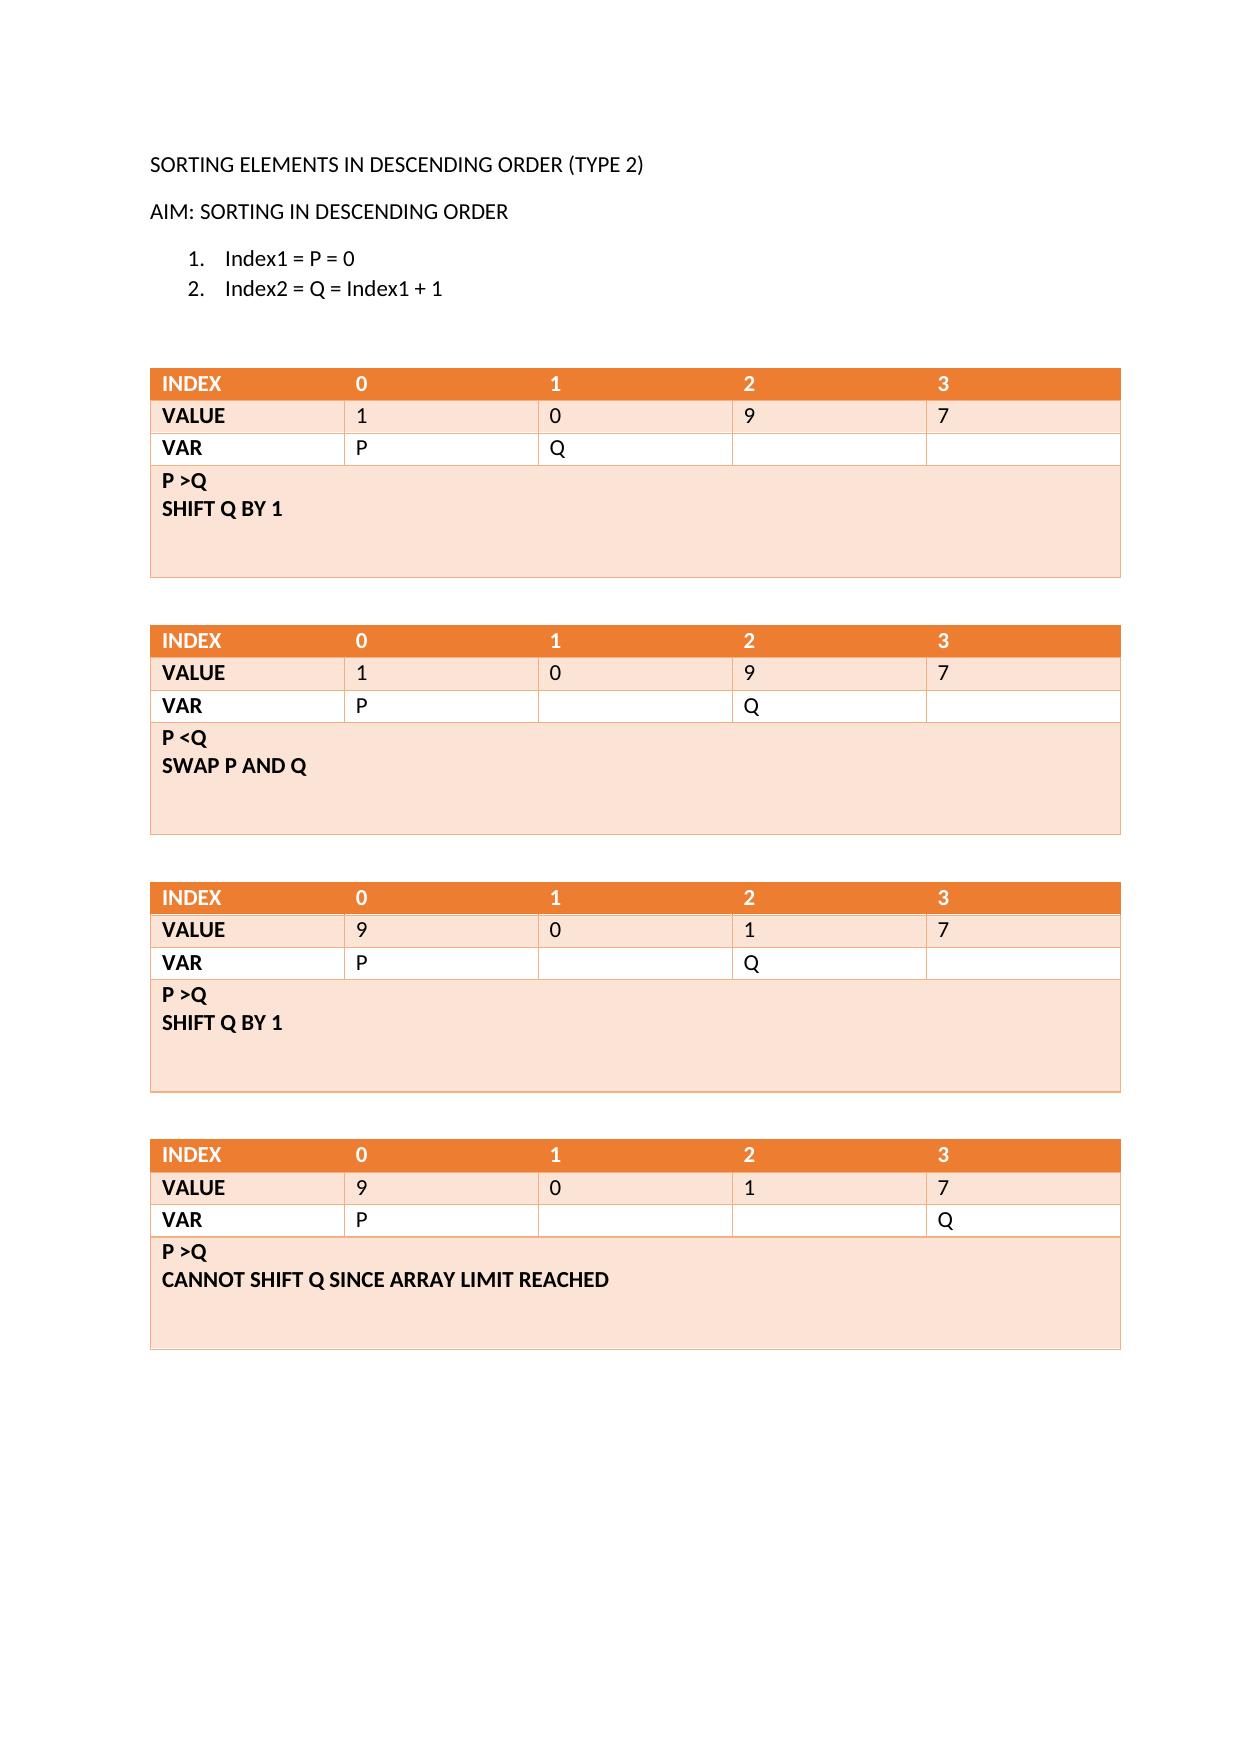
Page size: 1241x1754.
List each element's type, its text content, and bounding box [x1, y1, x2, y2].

table_header 0 [345, 369, 538, 400]
table_header 2 [733, 883, 926, 914]
table_header 1 [539, 883, 732, 914]
table_cell P [345, 1205, 538, 1236]
table_cell P >Q CANNOT SHIFT Q SINCE ARRAY LIMIT REACHED [151, 1238, 1120, 1348]
table_header 0 [345, 883, 538, 914]
table_cell 1 [345, 658, 538, 690]
table_header 3 [927, 1140, 1120, 1172]
table_cell [539, 1205, 732, 1236]
table_cell P >Q SHIFT Q BY 1 [151, 980, 1120, 1091]
table_cell P [345, 691, 538, 722]
table_header 1 [539, 369, 732, 400]
table_header 2 [733, 369, 926, 400]
table_cell P [345, 434, 538, 465]
table_cell P >Q SHIFT Q BY 1 [151, 466, 1120, 577]
table_cell [927, 691, 1120, 722]
table_cell 0 [539, 1173, 732, 1204]
table_cell 9 [345, 1173, 538, 1204]
table_cell VAR [151, 434, 344, 465]
table_cell 7 [927, 916, 1120, 947]
list Index1 = P = 0 [187, 244, 1090, 272]
table_cell VAR [151, 691, 344, 722]
table_header 1 [539, 1140, 732, 1172]
table_cell P [345, 948, 538, 979]
table_header 3 [927, 369, 1120, 400]
table_cell 7 [927, 1173, 1120, 1204]
table_cell 1 [345, 401, 538, 432]
text SORTING ELEMENTS IN DESCENDING ORDER (TYPE 2) [150, 150, 1090, 178]
text AIM: SORTING IN DESCENDING ORDER [150, 197, 1090, 225]
table_header 0 [345, 1140, 538, 1172]
table_cell [733, 1205, 926, 1236]
table_header 3 [927, 883, 1120, 914]
list Index2 = Q = Index1 + 1 [187, 274, 1090, 302]
table_cell [539, 691, 732, 722]
table_header 2 [733, 626, 926, 657]
table_header INDEX [151, 626, 344, 657]
table_cell [927, 948, 1120, 979]
table_cell VALUE [151, 916, 344, 947]
table_cell VAR [151, 1205, 344, 1236]
table_cell [539, 948, 732, 979]
table_cell 7 [927, 658, 1120, 690]
table_header INDEX [151, 369, 344, 400]
table_cell VALUE [151, 1173, 344, 1204]
table_cell 0 [539, 401, 732, 432]
table_cell Q [927, 1205, 1120, 1236]
table_cell Q [733, 948, 926, 979]
table_cell 1 [733, 1173, 926, 1204]
table_cell Q [539, 434, 732, 465]
table_cell 9 [733, 658, 926, 690]
table_cell P <Q SWAP P AND Q [151, 723, 1120, 834]
table_cell 7 [927, 401, 1120, 432]
table_cell 9 [733, 401, 926, 432]
table_cell VAR [151, 948, 344, 979]
table_cell 0 [539, 916, 732, 947]
table_header 2 [733, 1140, 926, 1172]
table_header 3 [927, 626, 1120, 657]
table_header INDEX [151, 1140, 344, 1172]
table_cell 0 [539, 658, 732, 690]
table_cell [733, 434, 926, 465]
table_header 0 [345, 626, 538, 657]
table_header INDEX [151, 883, 344, 914]
table_header 1 [539, 626, 732, 657]
table_cell VALUE [151, 401, 344, 432]
table_cell [927, 434, 1120, 465]
table_cell 9 [345, 916, 538, 947]
table_cell 1 [733, 916, 926, 947]
table_cell VALUE [151, 658, 344, 690]
table_cell Q [733, 691, 926, 722]
